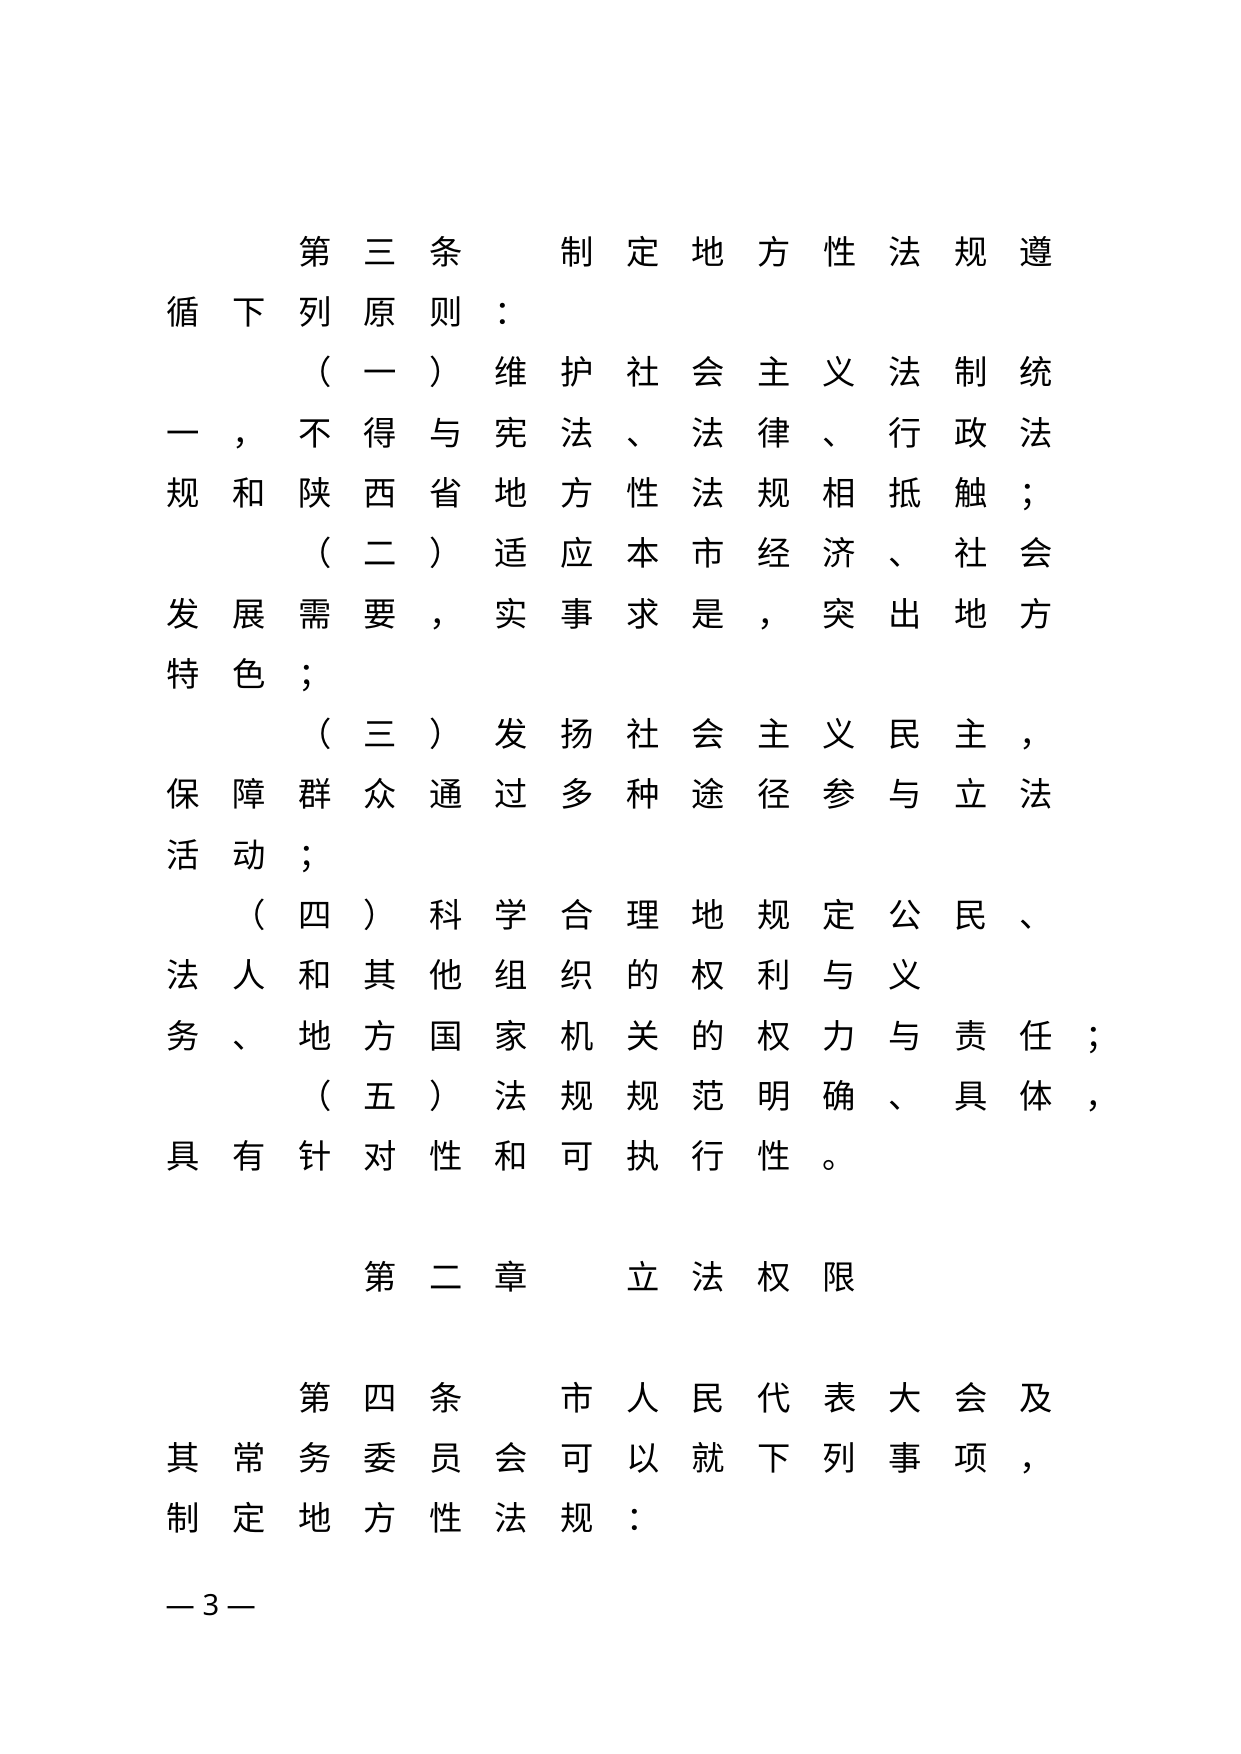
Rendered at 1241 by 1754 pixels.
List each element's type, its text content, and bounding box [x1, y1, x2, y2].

text 务、地方国家机关的权力与责任； [167, 1003, 1085, 1064]
text 第四条 市人民代表大会及其常务委员会可以就下列事项，制定地方性法规： [167, 1365, 1085, 1546]
text （五）法规规范明确、具体，具有针对性和可执行性。 [167, 1064, 1085, 1184]
text （四）科学合理地规定公民、法人和其他组织的权利与义 [167, 883, 1085, 1003]
text 第二章 立法权限 [167, 1245, 1085, 1305]
text （三）发扬社会主义民主，保障群众通过多种途径参与立法活动； [167, 702, 1085, 883]
text （二）适应本市经济、社会发展需要，实事求是，突出地方特色； [167, 521, 1085, 702]
text （一）维护社会主义法制统一，不得与宪法、法律、行政法规和陕西省地方性法规相抵触； [167, 340, 1085, 521]
text 第三条 制定地方性法规遵循下列原则： [167, 219, 1085, 340]
